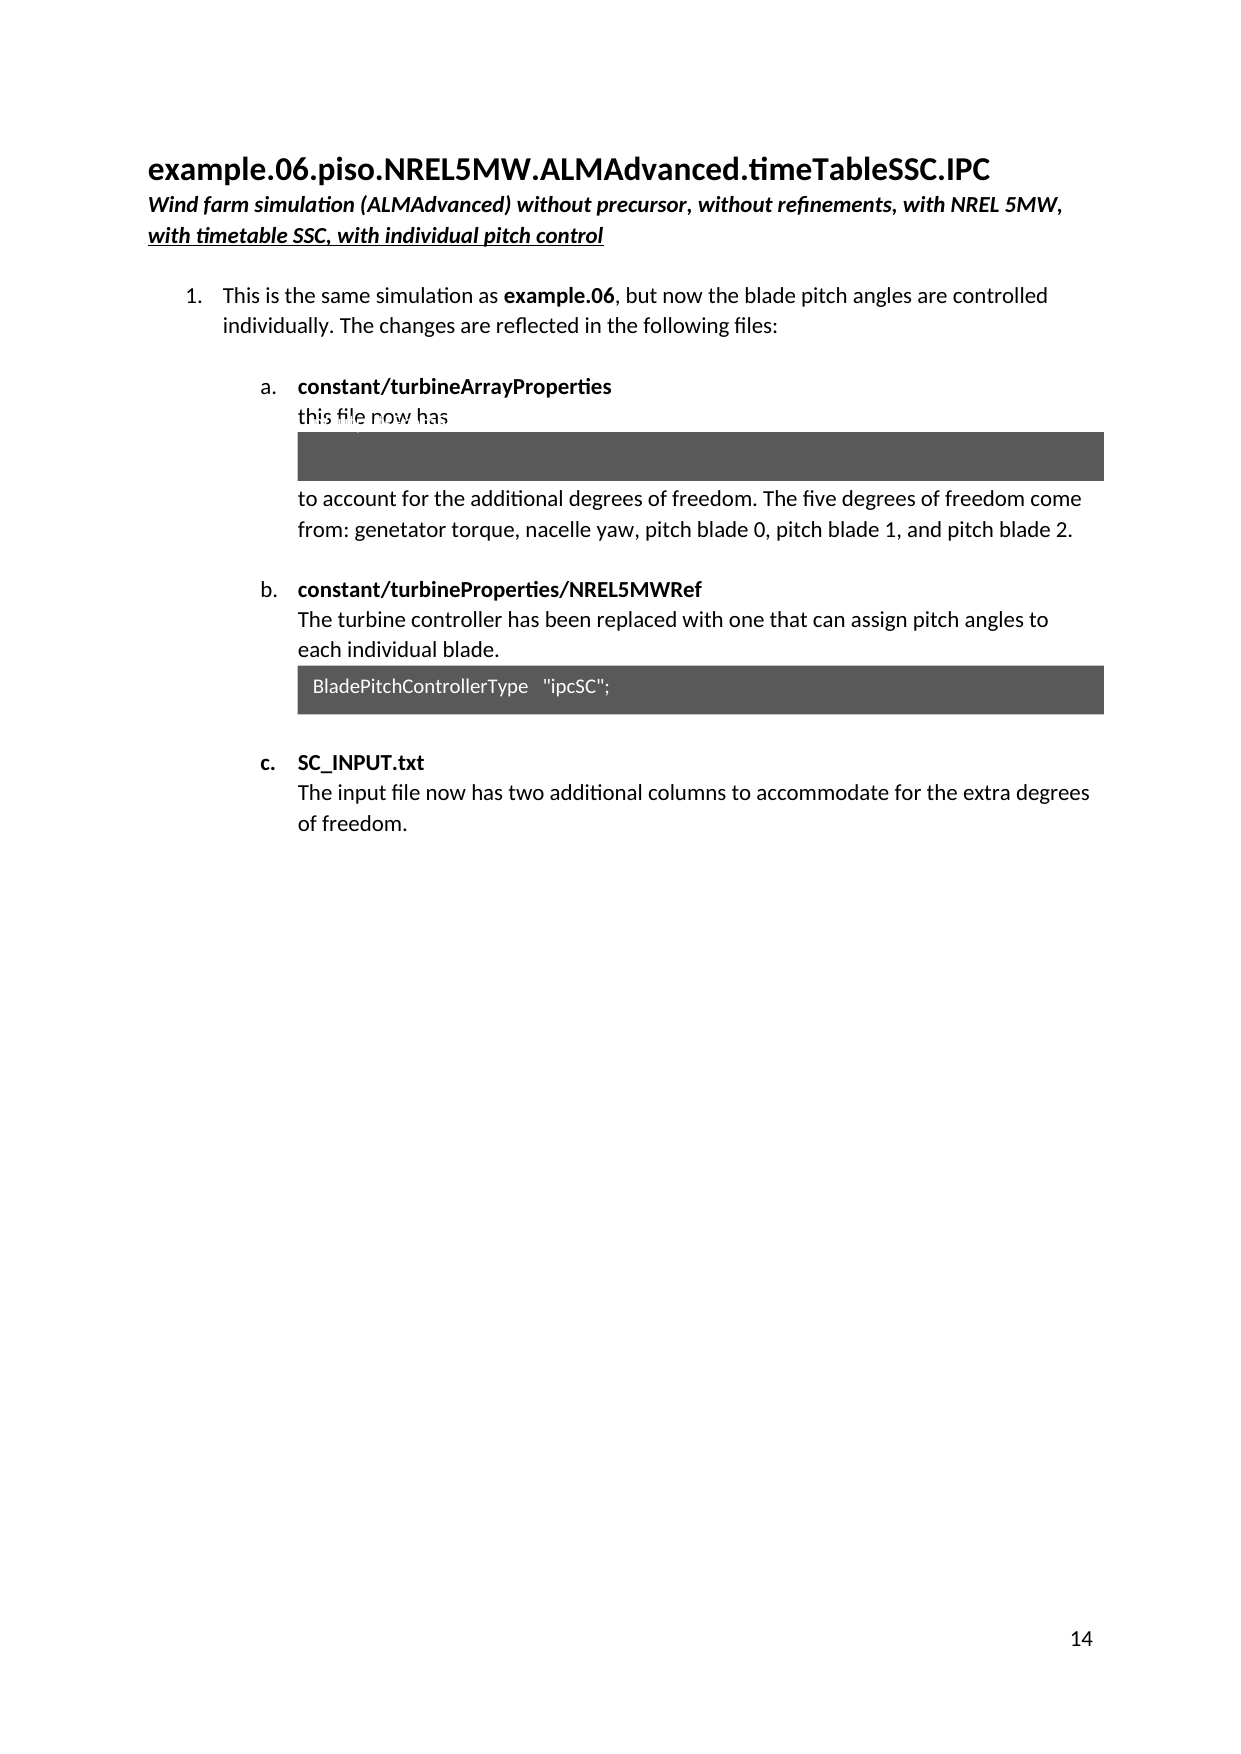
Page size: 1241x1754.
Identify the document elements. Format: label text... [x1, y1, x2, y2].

text example.06.piso.NREL5MW.ALMAdvanced.timeTableSSC.IPC Wind farm simulation (ALMAdvanced) without precursor, without refinements, with NREL 5MW, with timetable SSC, with individual pitch control [148, 148, 1093, 249]
list constant/turbineProperties/NREL5MWRef [260, 575, 1093, 603]
list constant/turbineArrayProperties [260, 372, 1093, 400]
list SC_INPUT.txt [260, 748, 1093, 776]
list this file now has [298, 402, 1093, 432]
list The turbine controller has been replaced with one that can assign pitch angles to each individual blade. [298, 605, 1093, 663]
list to account for the additional degrees of freedom. The five degrees of freedom come from: genetator torque, nacelle yaw, pitch blade 0, pitch blade 1, and pitch blade 2. [298, 484, 1093, 573]
list This is the same simulation as example.06, but now the blade pitch angles are controlled individually. The changes are reflected in the following files: [185, 281, 1093, 339]
list The input file now has two additional columns to accommodate for the extra degrees of freedom. [298, 778, 1093, 837]
